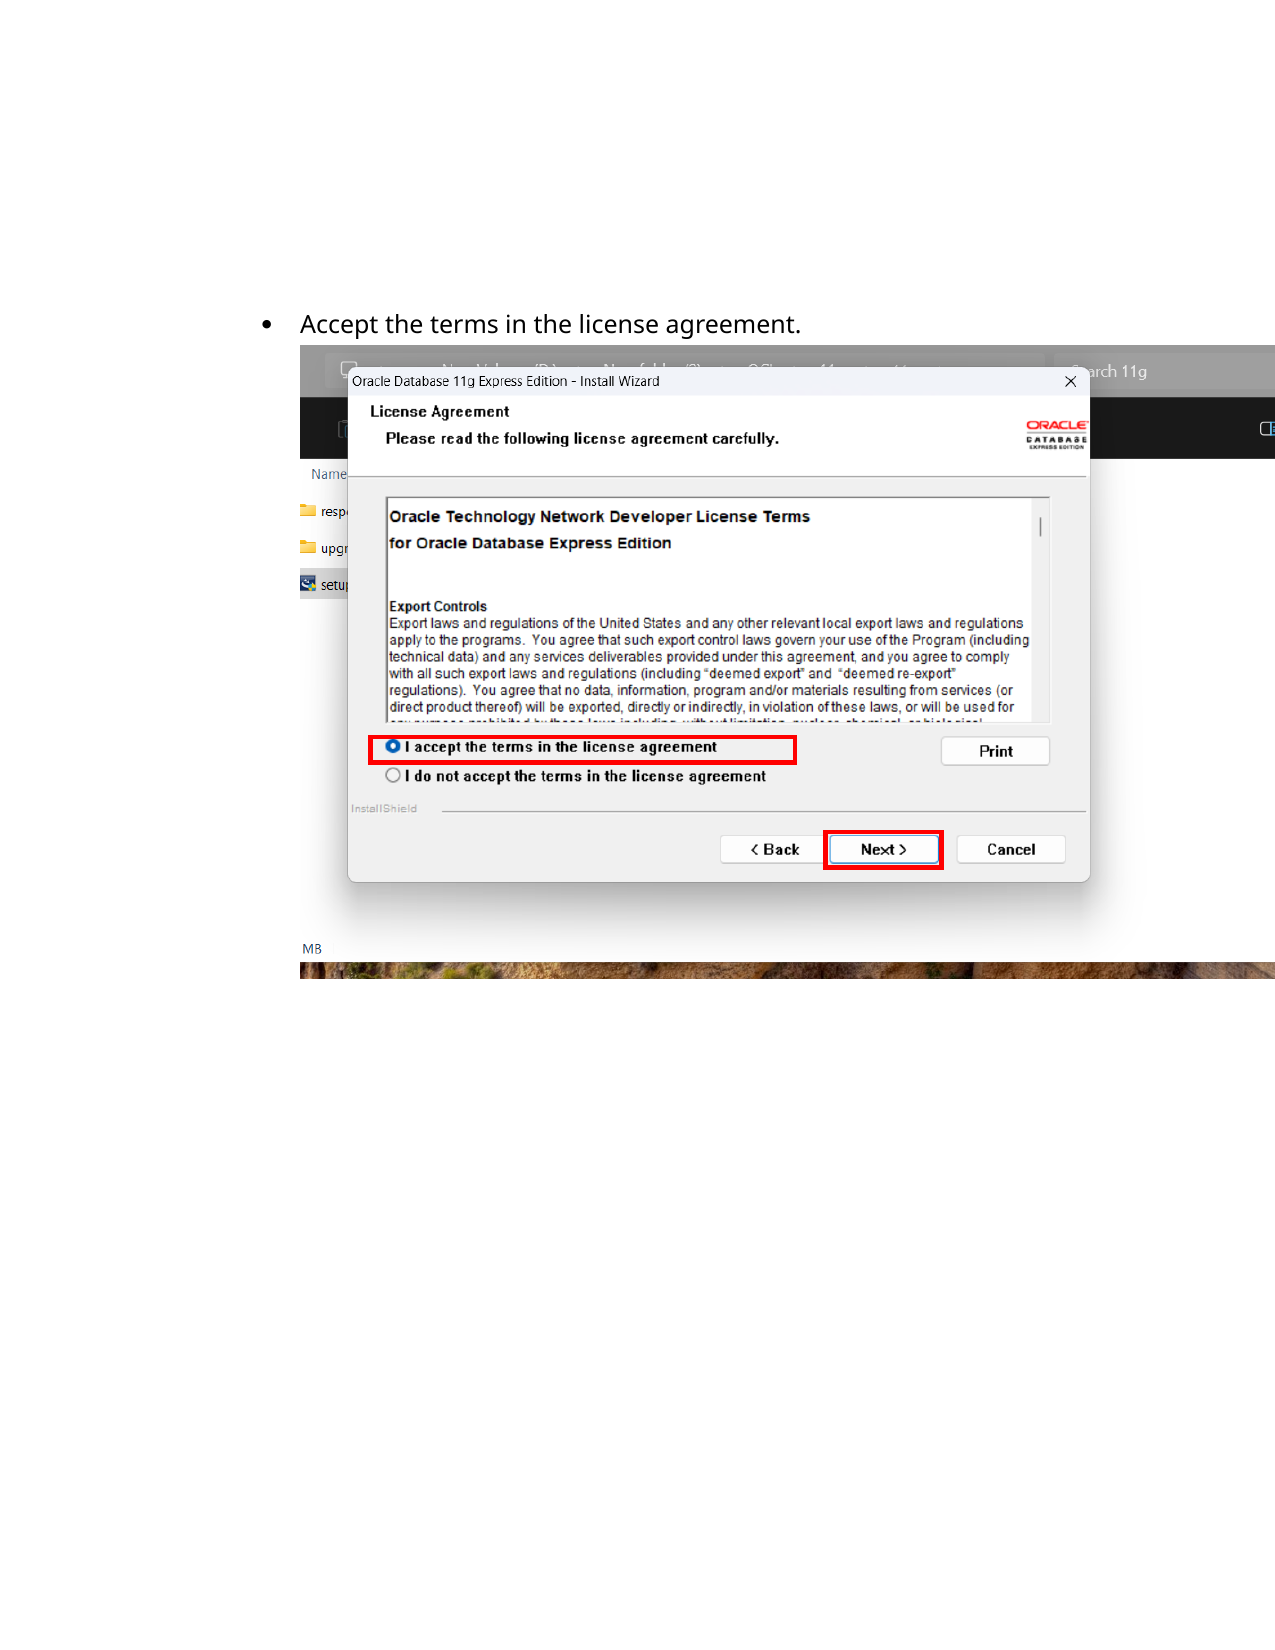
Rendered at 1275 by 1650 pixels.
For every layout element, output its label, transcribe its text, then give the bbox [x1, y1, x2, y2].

list Accept the terms in the license agreement. [262, 307, 1125, 341]
picture [300, 345, 1275, 979]
